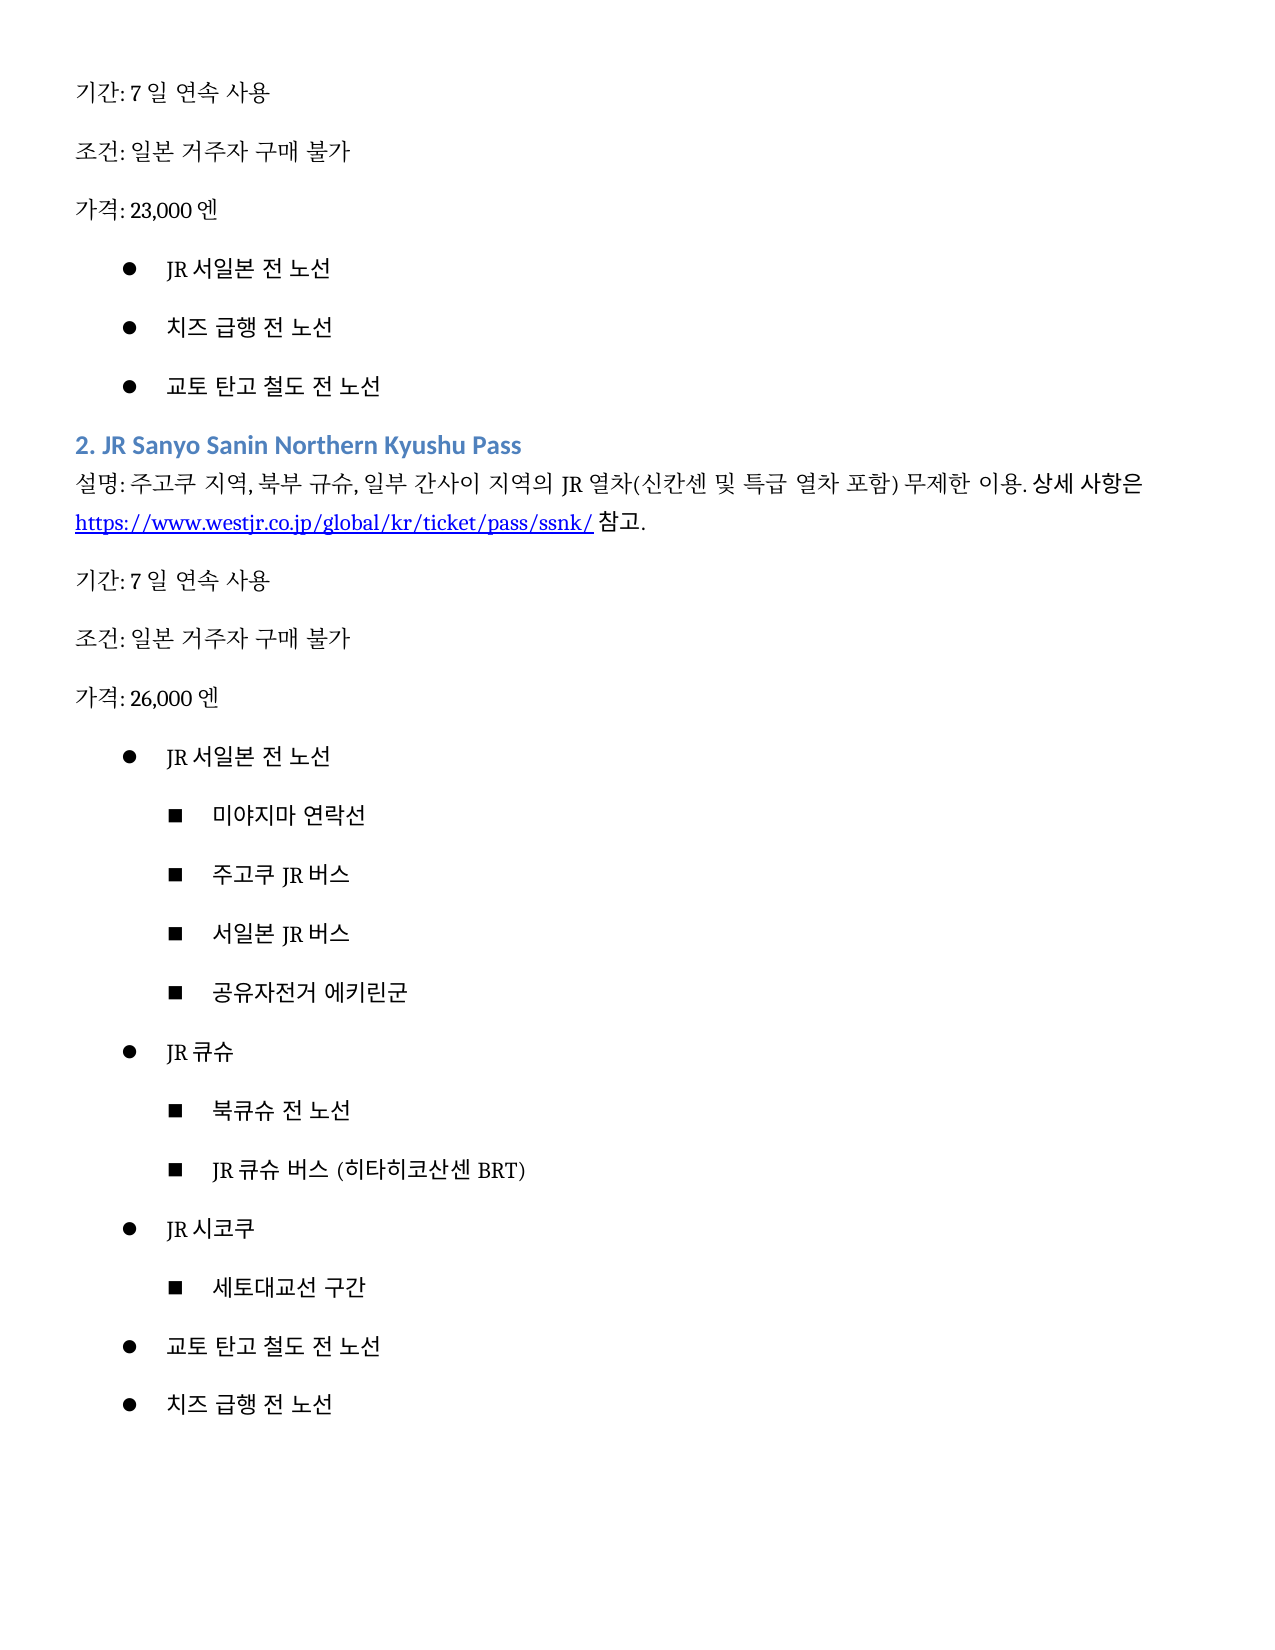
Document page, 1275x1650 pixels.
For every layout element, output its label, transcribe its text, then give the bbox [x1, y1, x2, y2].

text 가격: 26,000엔 [75, 680, 1200, 713]
list 주고쿠 JR 버스 [167, 857, 1200, 890]
list 치즈 급행 전 노선 [121, 310, 1200, 343]
list 치즈 급행 전 노선 [121, 1387, 1200, 1421]
list JR 서일본 전 노선 [121, 739, 1200, 772]
list JR 시코쿠 [121, 1210, 1200, 1244]
list 북큐슈 전 노선 [167, 1092, 1200, 1126]
text 기간: 7일 연속 사용 [75, 75, 1200, 108]
subtitle 2. JR Sanyo Sanin Northern Kyushu Pass [75, 428, 1200, 461]
list 미야지마 연락선 [167, 798, 1200, 831]
list 교토 탄고 철도 전 노선 [121, 1328, 1200, 1362]
text 기간: 7일 연속 사용 [75, 563, 1200, 596]
text 설명: 주고쿠 지역, 북부 규슈, 일부 간사이 지역의 JR 열차(신칸센 및 특급 열차 포함) 무제한 이용. 상세 사항은 https://www.westjr.co.jp/global/kr/ticket/pass/ssnk/ 참고. [75, 466, 1200, 537]
list JR 서일본 전 노선 [121, 251, 1200, 284]
list JR 큐슈 [121, 1033, 1200, 1067]
text 조건: 일본 거주자 구매 불가 [75, 134, 1200, 167]
text 가격: 23,000엔 [75, 192, 1200, 225]
text 조건: 일본 거주자 구매 불가 [75, 621, 1200, 654]
list 세토대교선 구간 [167, 1269, 1200, 1303]
list JR 큐슈 버스 (히타히코산센 BRT) [167, 1151, 1200, 1185]
list 공유자전거 에키린군 [167, 974, 1200, 1008]
list 서일본 JR 버스 [167, 916, 1200, 949]
list 교토 탄고 철도 전 노선 [121, 369, 1200, 402]
